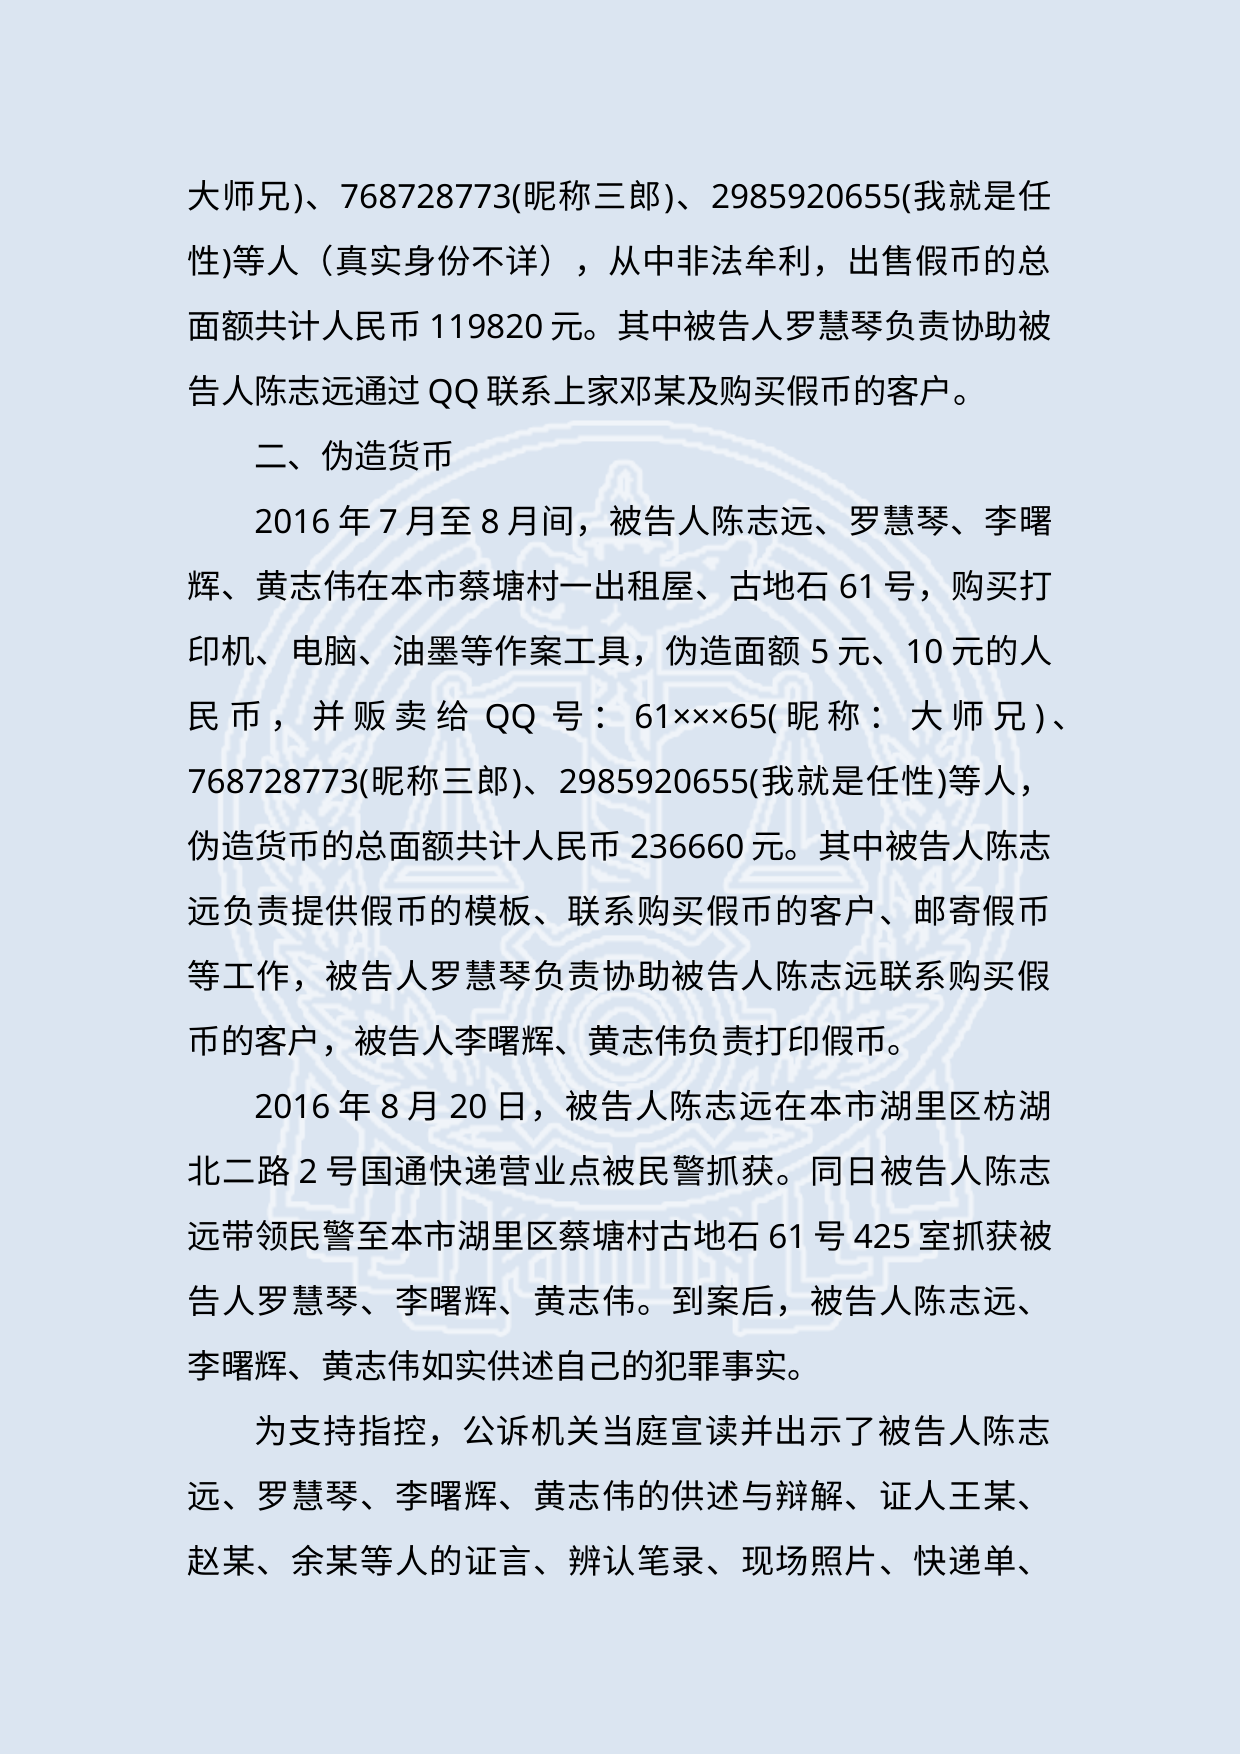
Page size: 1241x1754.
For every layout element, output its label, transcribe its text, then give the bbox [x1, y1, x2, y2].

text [187, 162, 1053, 422]
text 2016年8月20日，被告人陈志远在本市湖里区枋湖北二路2号国通快递营业点被民警抓获。同日被告人陈志远带领民警至本市湖里区蔡塘村古地石61号425室抓获被告人罗慧琴、李曙辉、黄志伟。到案后，被告人陈志远、李曙辉、黄志伟如实供述自己的犯罪事实。 [187, 1072, 1053, 1397]
text 二、伪造货币 [187, 422, 1053, 487]
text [187, 1397, 1053, 1592]
text 2016年7月至8月间，被告人陈志远、罗慧琴、李曙辉、黄志伟在本市蔡塘村一出租屋、古地石61号，购买打印机、电脑、油墨等作案工具，伪造面额5元、10元的人民币，并贩卖给QQ号：61×××65(昵称：大师兄)、768728773(昵称三郎)、2985920655(我就是任性)等人，伪造货币的总面额共计人民币236660元。其中被告人陈志远负责提供假币的模板、联系购买假币的客户、邮寄假币等工作，被告人罗慧琴负责协助被告人陈志远联系购买假币的客户，被告人李曙辉、黄志伟负责打印假币。 [187, 487, 1053, 1072]
